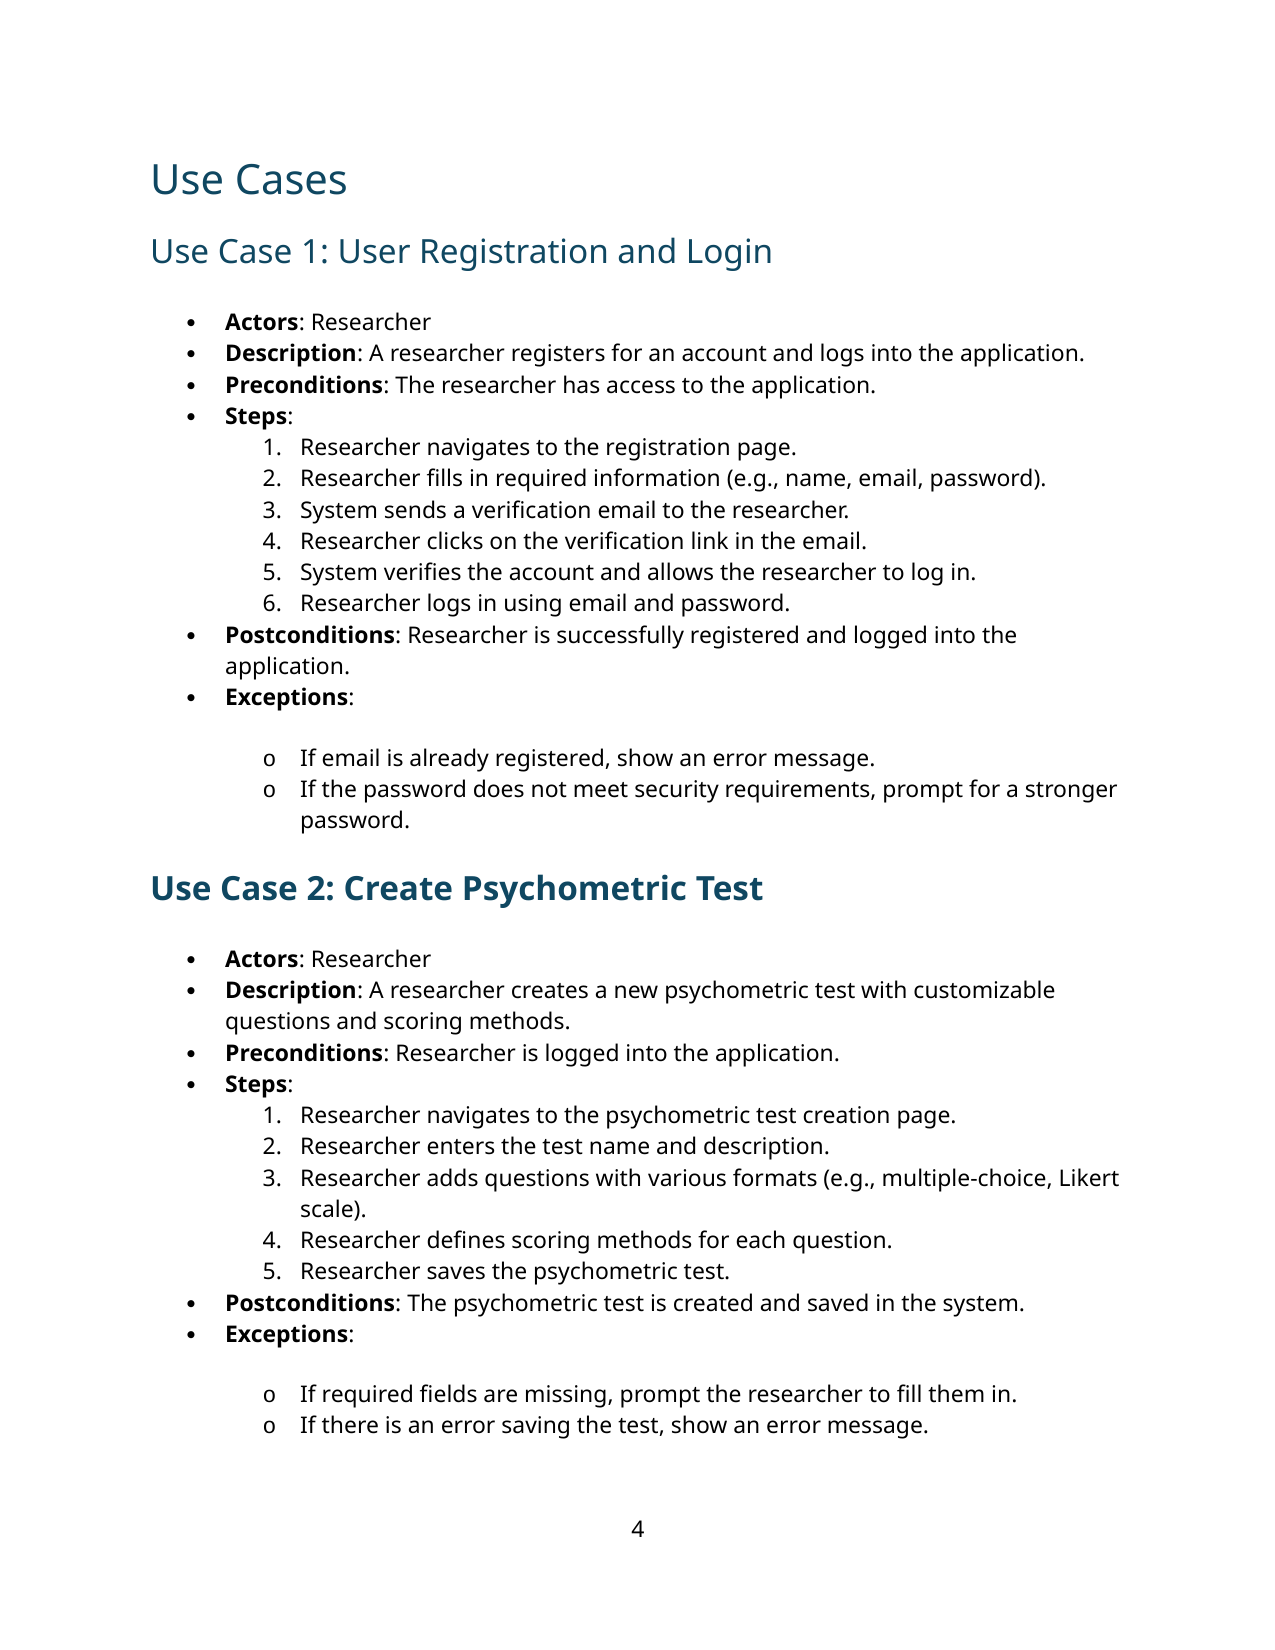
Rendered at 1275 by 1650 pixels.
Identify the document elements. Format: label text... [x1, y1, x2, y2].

list Exceptions: [187, 681, 1125, 712]
list Researcher enters the test name and description. [262, 1130, 1125, 1161]
list Researcher adds questions with various formats (e.g., multiple-choice, Likert scale). [262, 1161, 1125, 1224]
list System verifies the account and allows the researcher to log in. [262, 556, 1125, 587]
list Postconditions: The psychometric test is created and saved in the system. [187, 1286, 1125, 1318]
list Researcher logs in using email and password. [262, 587, 1125, 618]
subtitle Use Case 1: User Registration and Login [150, 228, 1125, 273]
list Exceptions: [187, 1318, 1125, 1349]
subtitle Use Cases [150, 150, 1125, 207]
list Preconditions: The researcher has access to the application. [187, 368, 1125, 400]
list Postconditions: Researcher is successfully registered and logged into the application. [187, 618, 1125, 681]
subtitle Use Case 2: Create Psychometric Test [150, 864, 1125, 910]
list If email is already registered, show an error message. [262, 741, 1125, 773]
list If the password does not meet security requirements, prompt for a stronger password. [262, 773, 1125, 835]
list If required fields are missing, prompt the researcher to fill them in. [262, 1378, 1125, 1409]
list Steps: [187, 1068, 1125, 1099]
list Preconditions: Researcher is logged into the application. [187, 1036, 1125, 1068]
list Researcher navigates to the psychometric test creation page. [262, 1099, 1125, 1130]
list Steps: [187, 400, 1125, 431]
list Description: A researcher creates a new psychometric test with customizable questions and scoring methods. [187, 974, 1125, 1036]
list Actors: Researcher [187, 943, 1125, 974]
list Researcher clicks on the verification link in the email. [262, 525, 1125, 556]
list If there is an error saving the test, show an error message. [262, 1409, 1125, 1441]
list System sends a verification email to the researcher. [262, 493, 1125, 525]
list Description: A researcher registers for an account and logs into the application. [187, 337, 1125, 368]
list Researcher defines scoring methods for each question. [262, 1224, 1125, 1255]
list Researcher fills in required information (e.g., name, email, password). [262, 462, 1125, 493]
list Researcher saves the psychometric test. [262, 1255, 1125, 1286]
list Actors: Researcher [187, 306, 1125, 337]
list Researcher navigates to the registration page. [262, 431, 1125, 462]
